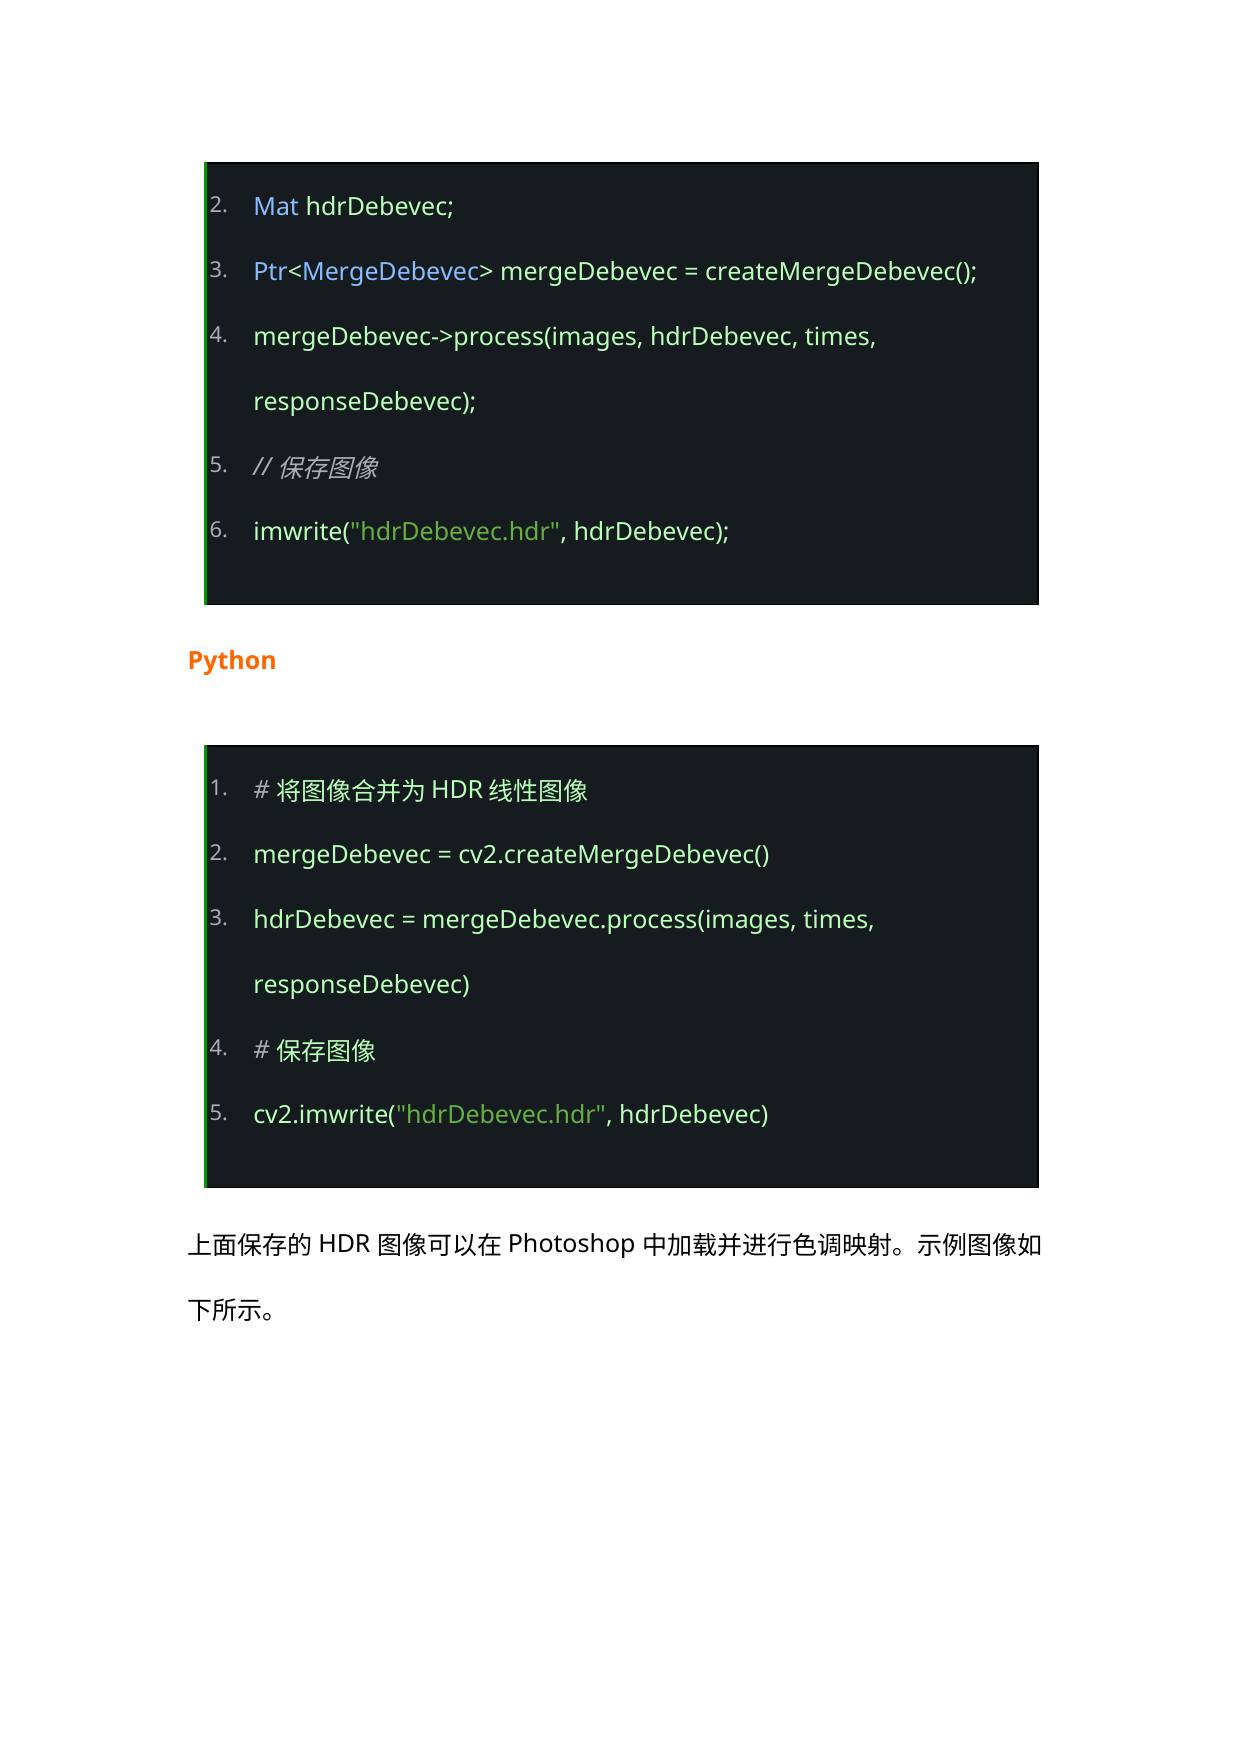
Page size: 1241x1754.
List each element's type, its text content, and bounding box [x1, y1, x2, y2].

list cv2.imwrite("hdrDebevec.hdr", hdrDebevec) [207, 1070, 1037, 1187]
text 上面保存的 HDR 图像可以在 Photoshop 中加载并进行色调映射。示例图像如下所示。 [187, 1226, 1053, 1356]
text Python [187, 643, 1053, 708]
list mergeDebevec->process(images, hdrDebevec, times, responseDebevec); [207, 292, 1037, 422]
list mergeDebevec = cv2.createMergeDebevec() [207, 810, 1037, 875]
list Ptr<MergeDebevec> mergeDebevec = createMergeDebevec(); [207, 227, 1037, 292]
list # 将图像合并为HDR线性图像 [207, 747, 1037, 810]
list imwrite("hdrDebevec.hdr", hdrDebevec); [207, 487, 1037, 604]
list // 保存图像 [207, 422, 1037, 487]
list # 保存图像 [207, 1005, 1037, 1070]
list Mat hdrDebevec; [207, 164, 1037, 227]
list hdrDebevec = mergeDebevec.process(images, times, responseDebevec) [207, 875, 1037, 1005]
